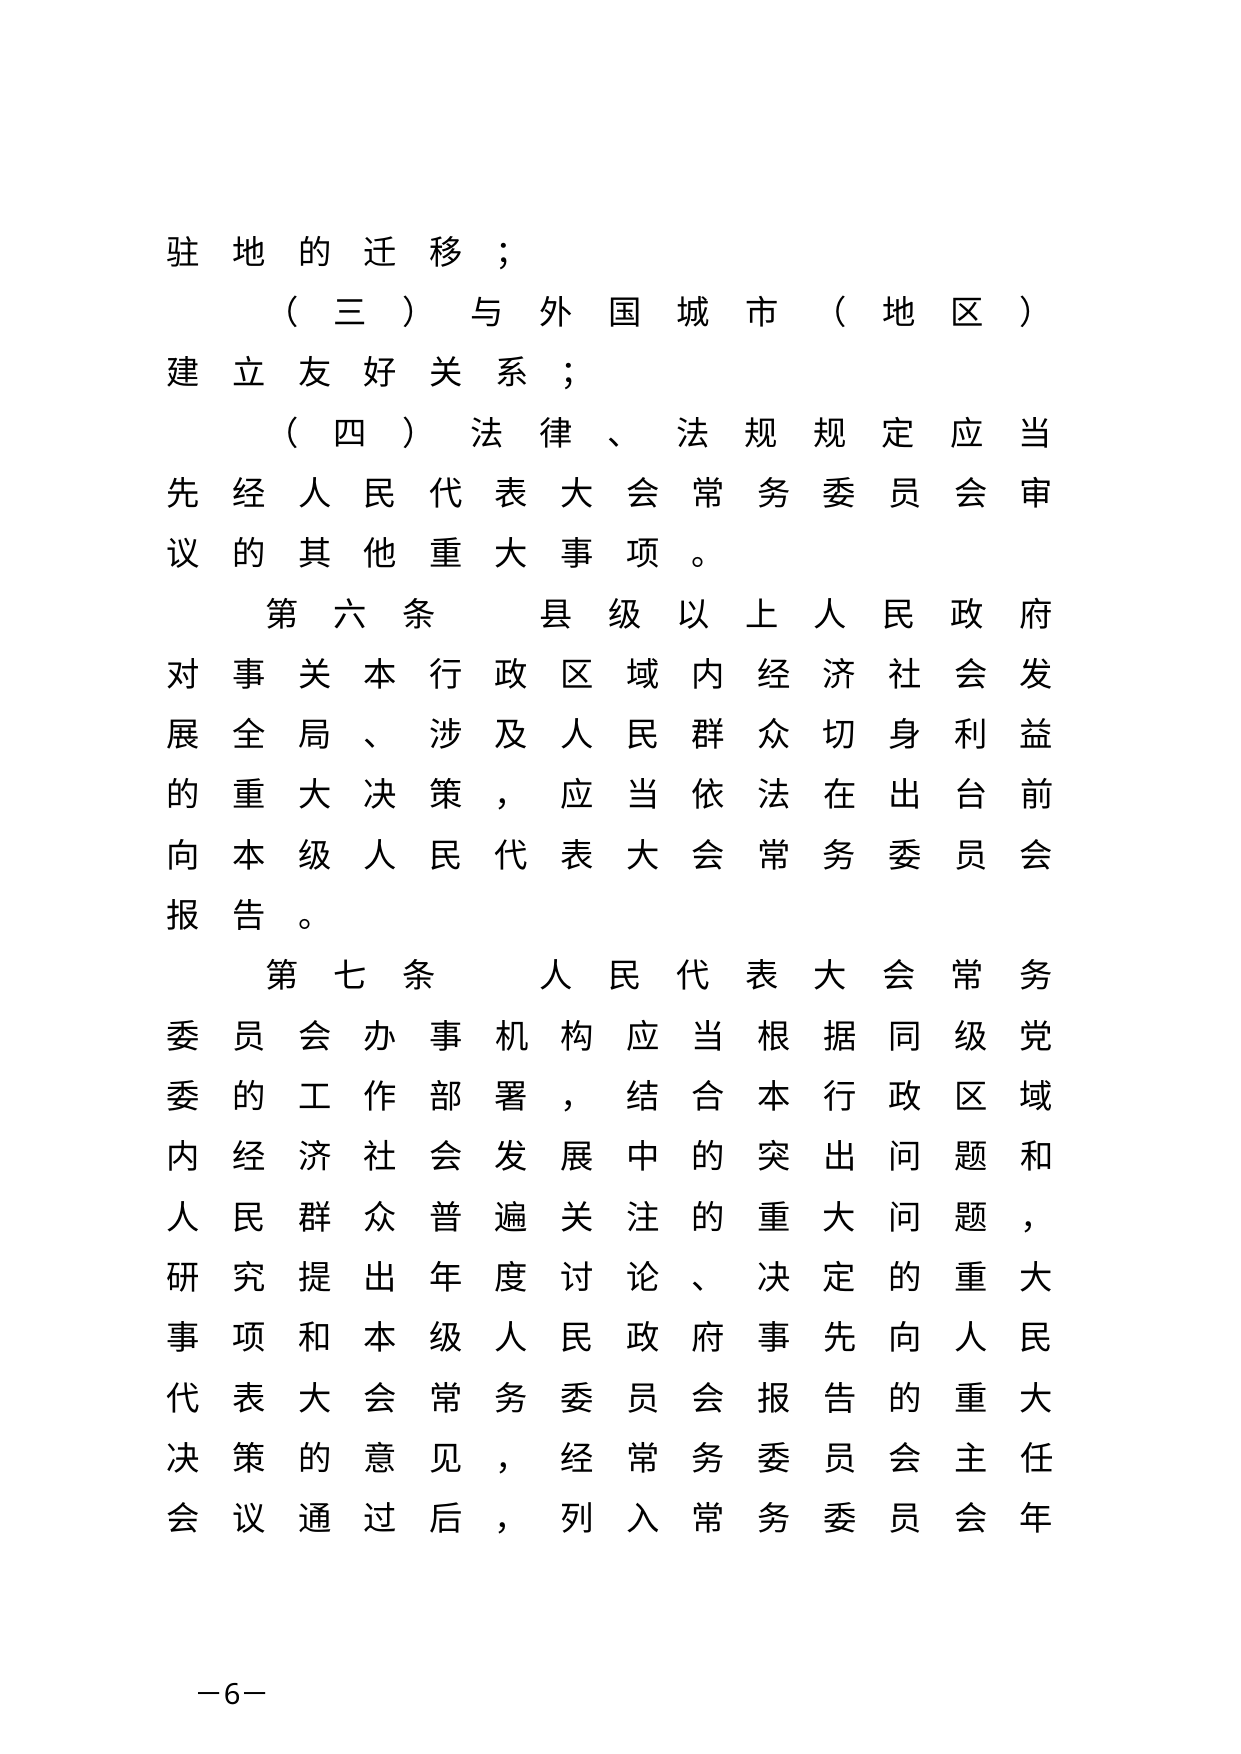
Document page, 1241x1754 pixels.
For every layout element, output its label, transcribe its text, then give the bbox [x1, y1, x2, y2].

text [167, 219, 1085, 280]
text 第六条 县级以上人民政府对事关本行政区域内经济社会发展全局、涉及人民群众切身利益的重大决策，应当依法在出台前向本级人民代表大会常务委员会报告。 [167, 581, 1085, 943]
text （四）法律、法规规定应当先经人民代表大会常务委员会审议的其他重大事项。 [167, 400, 1085, 581]
text （三）与外国城市（地区）建立友好关系； [167, 280, 1085, 400]
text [167, 943, 1085, 1546]
